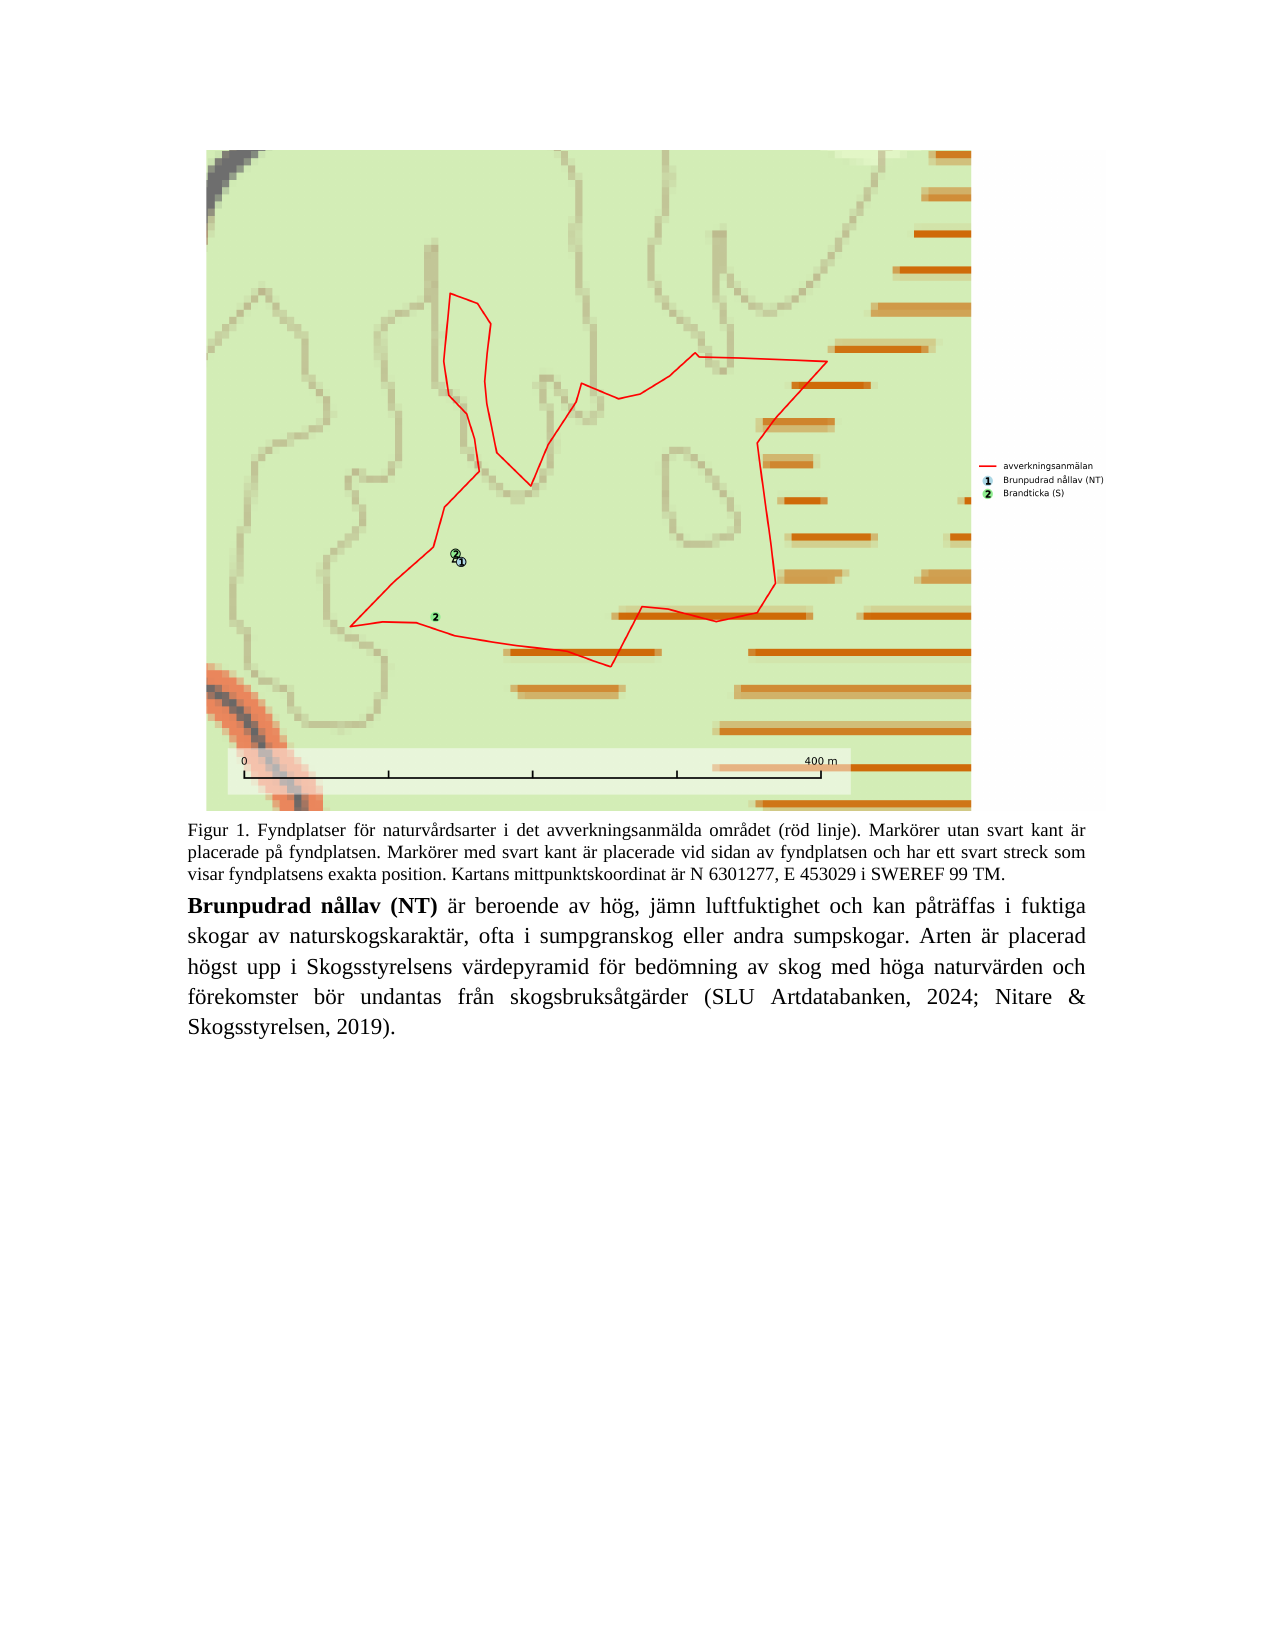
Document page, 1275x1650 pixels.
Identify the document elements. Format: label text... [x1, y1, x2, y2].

picture [206, 150, 1107, 811]
text Figur 1. Fyndplatser för naturvårdsarter i det avverkningsanmälda området (röd linje). Markörer utan svart kant är placerade på fyndplatsen. Markörer med svart kant är placerade vid sidan av fyndplatsen och har ett svart streck som visar fyndplatsens exakta position. Kartans mittpunktskoordinat är N 6301277, E 453029 i SWEREF 99 TM. [187, 819, 1087, 884]
text Brunpudrad nållav (NT) är beroende av hög, jämn luftfuktighet och kan påträffas i fuktiga skogar av naturskogskaraktär, ofta i sumpgranskog eller andra sumpskogar. Arten är placerad högst upp i Skogsstyrelsens värdepyramid för bedömning av skog med höga naturvärden och förekomster bör undantas från skogsbruksåtgärder (SLU Artdatabanken, 2024; Nitare & Skogsstyrelsen, 2019). [187, 892, 1087, 1039]
